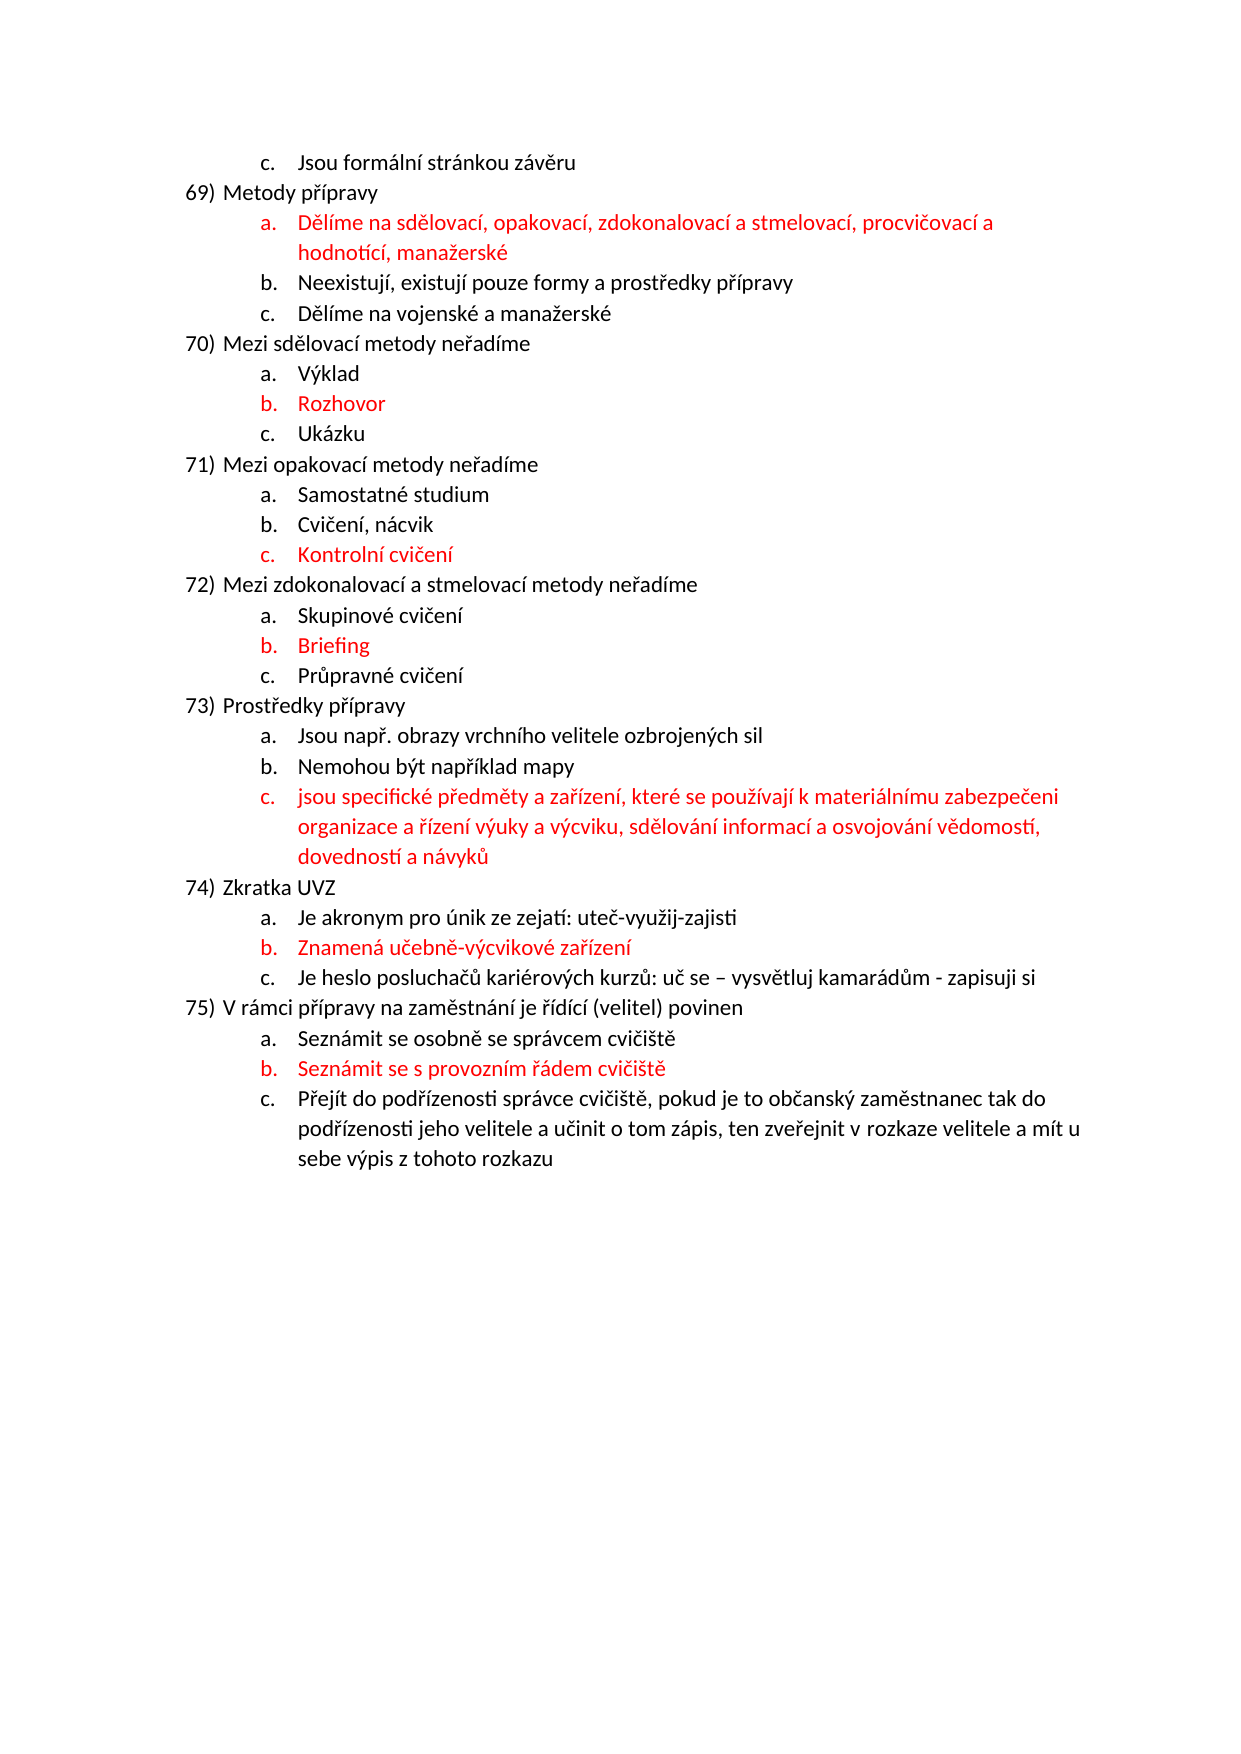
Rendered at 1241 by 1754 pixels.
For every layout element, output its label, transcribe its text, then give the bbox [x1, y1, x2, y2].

list Dělíme na vojenské a manažerské [260, 299, 1093, 327]
list Kontrolní cvičení [260, 540, 1093, 568]
list Zkratka UVZ [185, 873, 1093, 901]
list Skupinové cvičení [260, 601, 1093, 629]
list Je akronym pro únik ze zejatí: uteč-využij-zajisti [260, 903, 1093, 931]
list Dělíme na sdělovací, opakovací, zdokonalovací a stmelovací, procvičovací a hodnotící, manažerské [260, 208, 1093, 266]
list Průpravné cvičení [260, 661, 1093, 689]
list Briefing [260, 631, 1093, 659]
list Mezi sdělovací metody neřadíme [185, 329, 1093, 357]
list Znamená učebně-výcvikové zařízení [260, 933, 1093, 961]
list Nemohou být například mapy [260, 752, 1093, 780]
list V rámci přípravy na zaměstnání je řídící (velitel) povinen [185, 993, 1093, 1021]
list Neexistují, existují pouze formy a prostředky přípravy [260, 268, 1093, 296]
list Výklad [260, 359, 1093, 387]
list Je heslo posluchačů kariérových kurzů: uč se – vysvětluj kamarádům - zapisuji si [260, 963, 1093, 991]
list Jsou formální stránkou závěru [260, 148, 1093, 176]
list Prostředky přípravy [185, 691, 1093, 719]
list Seznámit se osobně se správcem cvičiště [260, 1024, 1093, 1052]
list Přejít do podřízenosti správce cvičiště, pokud je to občanský zaměstnanec tak do podřízenosti jeho velitele a učinit o tom zápis, ten zveřejnit v rozkaze velitele a mít u sebe výpis z tohoto rozkazu [260, 1084, 1093, 1172]
list Mezi zdokonalovací a stmelovací metody neřadíme [185, 571, 1093, 598]
list Cvičení, nácvik [260, 510, 1093, 538]
list jsou specifické předměty a zařízení, které se používají k materiálnímu zabezpečeni organizace a řízení výuky a výcviku, sdělování informací a osvojování vědomostí, dovedností a návyků [260, 782, 1093, 870]
list Jsou např. obrazy vrchního velitele ozbrojených sil [260, 722, 1093, 749]
list Rozhovor [260, 389, 1093, 417]
list Mezi opakovací metody neřadíme [185, 450, 1093, 478]
list Ukázku [260, 419, 1093, 447]
list Seznámit se s provozním řádem cvičiště [260, 1054, 1093, 1082]
list Metody přípravy [185, 178, 1093, 206]
list Samostatné studium [260, 480, 1093, 508]
